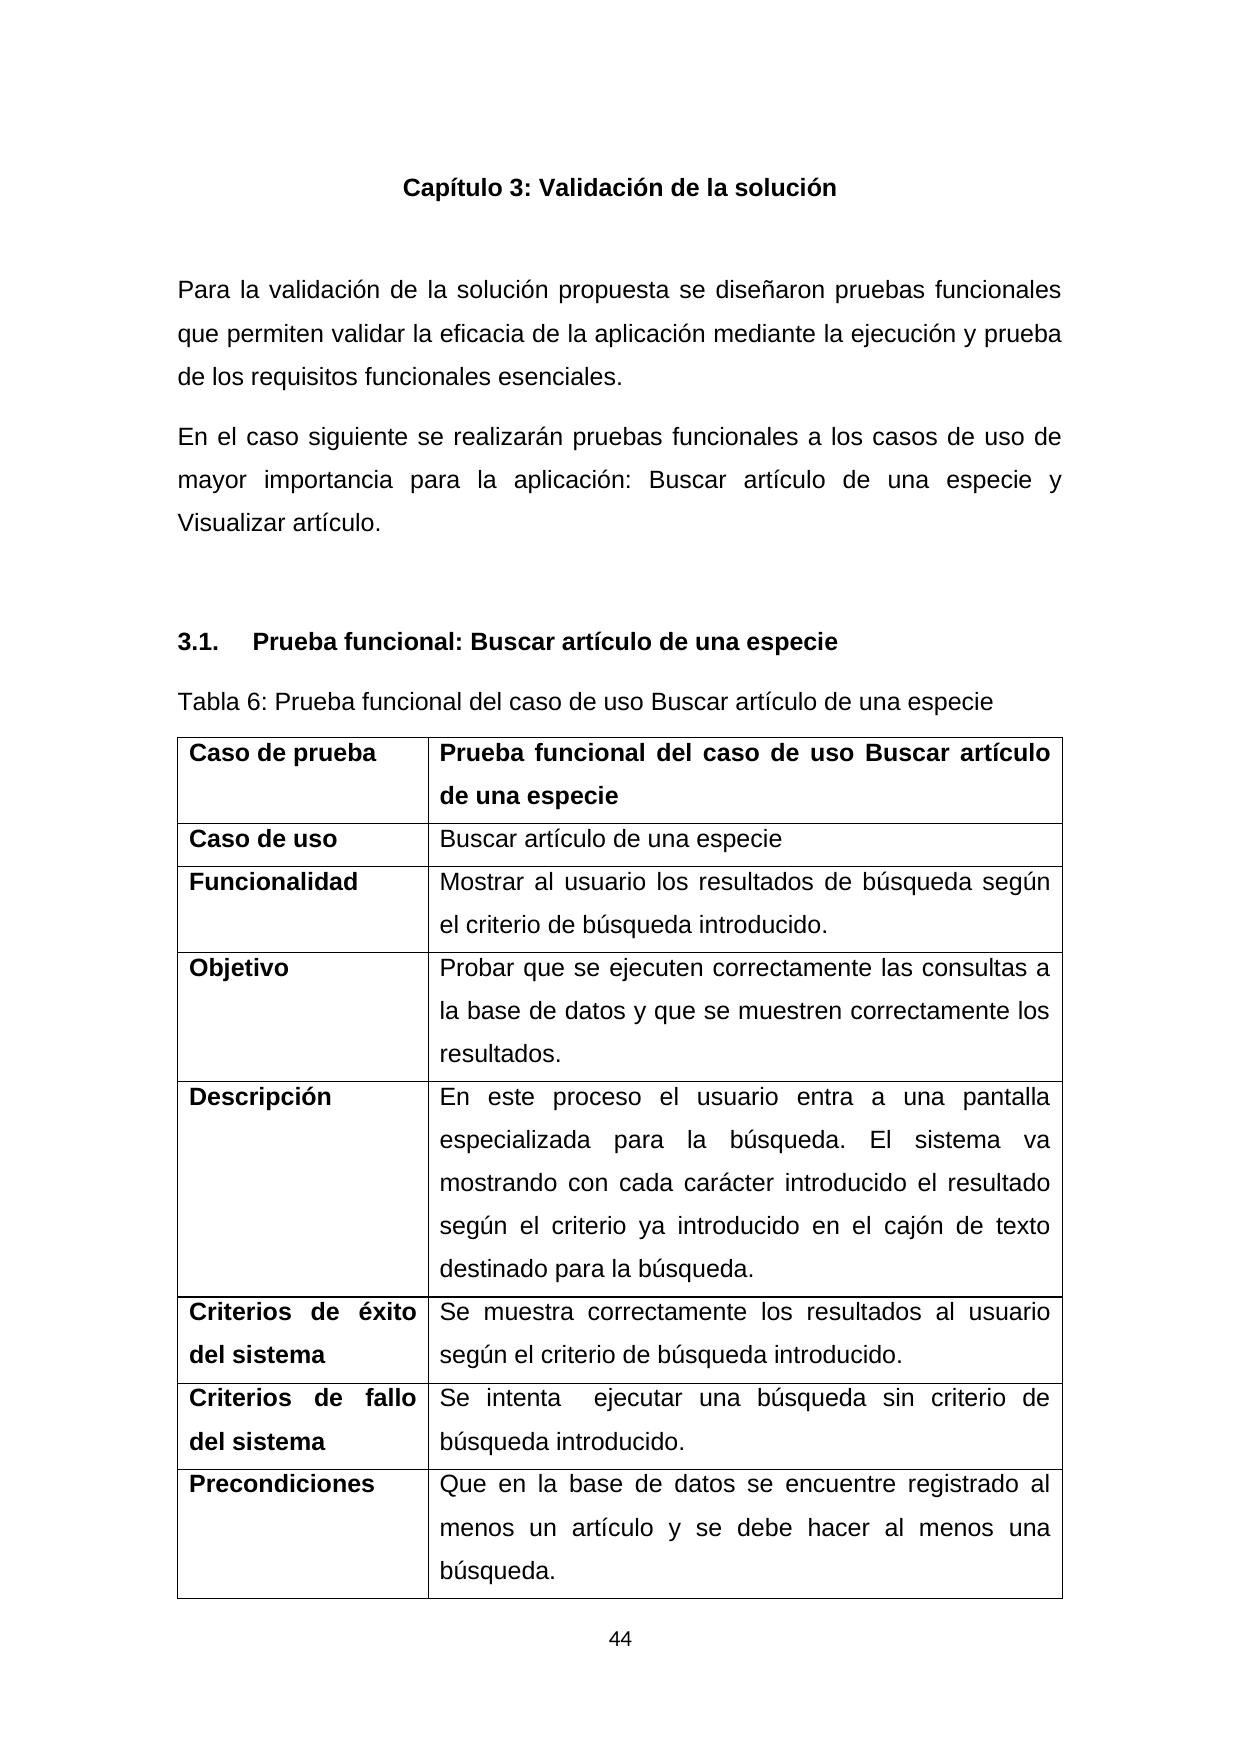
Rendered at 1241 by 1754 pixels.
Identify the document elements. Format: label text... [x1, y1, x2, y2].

table_cell Se intenta ejecutar una búsqueda sin criterio de búsqueda introducido. [429, 1384, 1062, 1468]
text Tabla 6: Prueba funcional del caso de uso Buscar artículo de una especie [177, 687, 1063, 716]
table_cell Funcionalidad [178, 867, 428, 952]
table_cell Que en la base de datos se encuentre registrado al menos un artículo y se debe hacer al menos una búsqueda. [429, 1470, 1062, 1598]
table_cell Mostrar al usuario los resultados de búsqueda según el criterio de búsqueda introducido. [429, 867, 1062, 952]
table_header Caso de prueba [178, 738, 428, 823]
table_cell En este proceso el usuario entra a una pantalla especializada para la búsqueda. El sistema va mostrando con cada carácter introducido el resultado según el criterio ya introducido en el cajón de texto destinado para la búsqueda. [429, 1082, 1062, 1296]
list Prueba funcional: Buscar artículo de una especie [177, 627, 1063, 656]
table_cell Criterios de fallo del sistema [178, 1384, 428, 1468]
table_cell Criterios de éxito del sistema [178, 1298, 428, 1382]
table_cell Caso de uso [178, 824, 428, 866]
table_header Prueba funcional del caso de uso Buscar artículo de una especie [429, 738, 1062, 823]
table_cell Objetivo [178, 953, 428, 1081]
text Para la validación de la solución propuesta se diseñaron pruebas funcionales que permiten validar la eficacia de la aplicación mediante la ejecución y prueba de los requisitos funcionales esenciales. [177, 276, 1063, 391]
table_cell Probar que se ejecuten correctamente las consultas a la base de datos y que se muestren correctamente los resultados. [429, 953, 1062, 1081]
table_cell Se muestra correctamente los resultados al usuario según el criterio de búsqueda introducido. [429, 1298, 1062, 1382]
text En el caso siguiente se realizarán pruebas funcionales a los casos de uso de mayor importancia para la aplicación: Buscar artículo de una especie y Visualizar artículo. [177, 422, 1063, 537]
table_cell Precondiciones [178, 1470, 428, 1598]
subtitle Capítulo 3: Validación de la solución [177, 173, 1063, 201]
table_cell Buscar artículo de una especie [429, 824, 1062, 866]
table_cell Descripción [178, 1082, 428, 1296]
